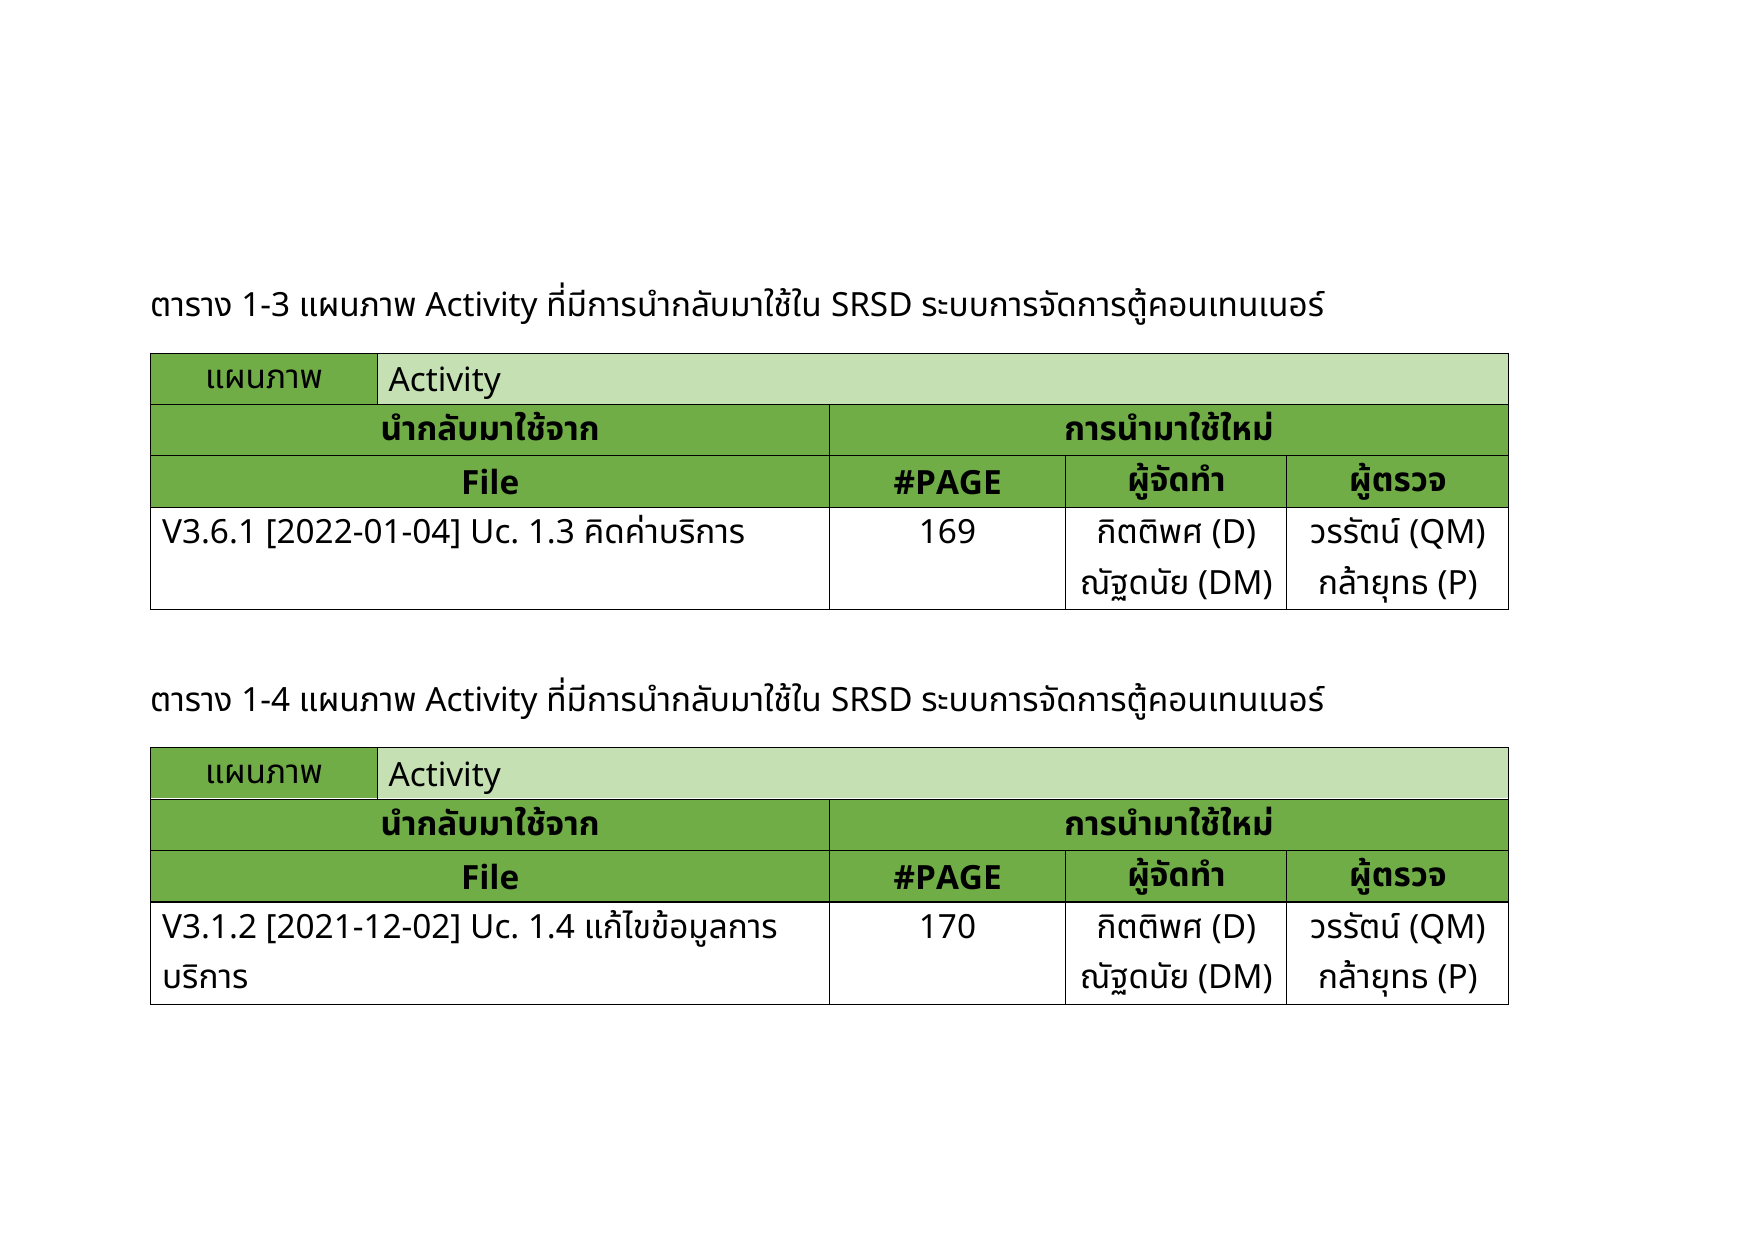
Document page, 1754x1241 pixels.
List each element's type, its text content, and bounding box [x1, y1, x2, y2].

table_cell V3.1.2 [2021-12-02] Uc. 1.4 แก้ไขข้อมูลการบริการ [151, 903, 829, 1004]
table_cell กิตติพศ (D) ณัฐดนัย (DM) [1066, 903, 1286, 1004]
table_cell วรรัตน์ (QM) กล้ายุทธ (P) [1287, 508, 1508, 609]
table_cell ผู้ตรวจ [1287, 456, 1508, 507]
table_cell ผู้ตรวจ [1287, 851, 1508, 901]
text ตาราง 1-3 แผนภาพ Activity ที่มีการนำกลับมาใช้ใน SRSD ระบบการจัดการตู้คอนเทนเนอร์ [150, 281, 1604, 332]
table_cell #PAGE [830, 851, 1065, 901]
table_cell ผู้จัดทำ [1066, 456, 1286, 507]
text ตาราง 1-4 แผนภาพ Activity ที่มีการนำกลับมาใช้ใน SRSD ระบบการจัดการตู้คอนเทนเนอร์ [150, 676, 1604, 726]
table_cell นำกลับมาใช้จาก [151, 800, 829, 850]
table_cell กิตติพศ (D) ณัฐดนัย (DM) [1066, 508, 1286, 609]
table_header Activity [378, 354, 1508, 404]
table_cell 169 [830, 508, 1065, 609]
table_cell วรรัตน์ (QM) กล้ายุทธ (P) [1287, 903, 1508, 1004]
table_cell File [151, 851, 829, 901]
table_cell #PAGE [830, 456, 1065, 507]
table_cell 170 [830, 903, 1065, 1004]
table_cell การนำมาใช้ใหม่ [830, 800, 1508, 850]
table_header Activity [378, 748, 1508, 798]
table_cell File [151, 456, 829, 507]
table_cell นำกลับมาใช้จาก [151, 405, 829, 455]
table_cell V3.6.1 [2022-01-04] Uc. 1.3 คิดค่าบริการ [151, 508, 829, 609]
table_header แผนภาพ [151, 354, 377, 404]
table_cell ผู้จัดทำ [1066, 851, 1286, 901]
table_cell การนำมาใช้ใหม่ [830, 405, 1508, 455]
table_header แผนภาพ [151, 748, 377, 798]
